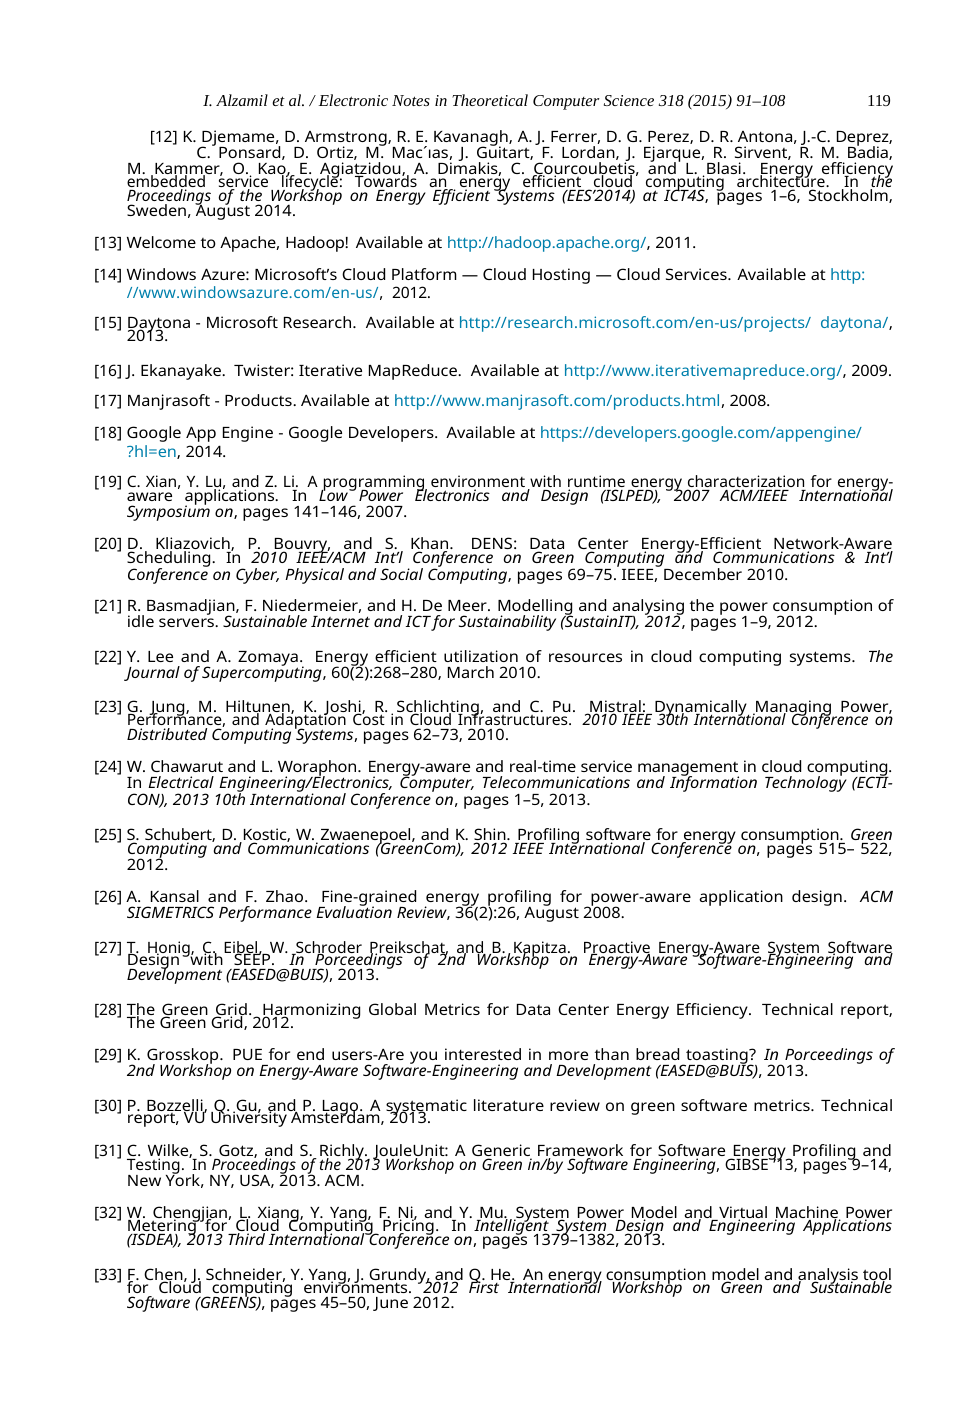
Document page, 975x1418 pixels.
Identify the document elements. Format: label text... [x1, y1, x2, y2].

text C. Ponsard, D. Ortiz, M. Mac´ıas, J. Guitart, F. Lordan, J. Ejarque, R. Sirvent, R. M. Badia, [71, 146, 893, 161]
list F. Chen, J. Schneider, Y. Yang, J. Grundy, and Q. He. An energy consumption model and analysis tool for Cloud computing environments. 2012 First International Workshop on Green and Sustainable Software (GREENS), pages 45–50, June 2012. [94, 1269, 893, 1313]
list Google App Engine - Google Developers. Available at https://developers.google.com/appengine/ [94, 423, 904, 442]
list W. Chawarut and L. Woraphon. Energy-aware and real-time service management in cloud computing. In Electrical Engineering/Electronics, Computer, Telecommunications and Information Technology (ECTI-CON), 2013 10th International Conference on, pages 1–5, 2013. [94, 758, 893, 810]
list C. Wilke, S. Gotz, and S. Richly. JouleUnit: A Generic Framework for Software Energy Profiling and Testing. In Proceedings of the 2013 Workshop on Green in/by Software Engineering, GIBSE ’13, pages 9–14, New York, NY, USA, 2013. ACM. [94, 1143, 893, 1191]
picture [403, 396, 408, 406]
list A. Kansal and F. Zhao. Fine-grained energy profiling for power-aware application design. ACM SIGMETRICS Performance Evaluation Review, 36(2):26, August 2008. [94, 889, 893, 923]
text M. Kammer, O. Kao, E. Agiatzidou, A. Dimakis, C. Courcoubetis, and L. Blasi. Energy efficiency embedded service lifecycle: Towards an energy efficient cloud computing architecture. In the Proceedings of the Workshop on Energy Efficient Systems (EES’2014) at ICT4S, pages 1–6, Stockholm, Sweden, August 2014. [127, 163, 893, 221]
list K. Djemame, D. Armstrong, R. E. Kavanagh, A. J. Ferrer, D. G. Perez, D. R. Antona, J.-C. Deprez, [71, 127, 893, 146]
list Manjrasoft - Products. Available at http://www.manjrasoft.com/products.html, 2008. [94, 390, 904, 411]
picture [658, 366, 663, 376]
list W. Chengjian, L. Xiang, Y. Yang, F. Ni, and Y. Mu. System Power Model and Virtual Machine Power Metering for Cloud Computing Pricing. In Intelligent System Design and Engineering Applications (ISDEA), 2013 Third International Conference on, pages 1379–1382, 2013. [94, 1207, 893, 1250]
list R. Basmadjian, F. Niedermeier, and H. De Meer. Modelling and analysing the power consumption of idle servers. Sustainable Internet and ICT for Sustainability (SustainIT), 2012, pages 1–9, 2012. [94, 598, 893, 632]
picture [409, 396, 414, 406]
text ?hl=en, 2014. [127, 442, 904, 461]
list C. Xian, Y. Lu, and Z. Li. A programming environment with runtime energy characterization for energy- aware applications. In Low Power Electronics and Design (ISLPED), 2007 ACM/IEEE International Symposium on, pages 141–146, 2007. [94, 474, 893, 522]
list Y. Lee and A. Zomaya. Energy efficient utilization of resources in cloud computing systems. The Journal of Supercomputing, 60(2):268–280, March 2010. [94, 648, 893, 683]
list Welcome to Apache, Hadoop! Available at http://hadoop.apache.org/, 2011. [94, 232, 904, 253]
list T. Honig, C. Eibel, W. Schroder Preikschat, and B. Kapitza. Proactive Energy-Aware System Software Design with SEEP. In Porceedings of 2nd Workshop on Energy-Aware Software-Engineering and Development (EASED@BUIS), 2013. [94, 942, 893, 985]
list D. Kliazovich, P. Bouvry, and S. Khan. DENS: Data Center Energy-Efficient Network-Aware Scheduling. In 2010 IEEE/ACM Int’l Conference on Green Computing and Communications & Int’l Conference on Cyber, Physical and Social Computing, pages 69–75. IEEE, December 2010. [94, 537, 893, 584]
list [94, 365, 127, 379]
list The Green Grid. Harmonizing Global Metrics for Data Center Energy Efficiency. Technical report, The Green Grid, 2012. [94, 1004, 893, 1033]
list J. Ekanayake. Twister: Iterative MapReduce. Available at http://www.iterativemapreduce.org/, 2009. [128, 365, 893, 379]
list P. Bozzelli, Q. Gu, and P. Lago. A systematic literature review on green software metrics. Technical report, VU University Amsterdam, 2013. [94, 1099, 893, 1128]
list S. Schubert, D. Kostic, W. Zwaenepoel, and K. Shin. Profiling software for energy consumption. Green Computing and Communications (GreenCom), 2012 IEEE International Conference on, pages 515– 522, 2012. [94, 827, 893, 875]
text //www.windowsazure.com/en-us/, 2012. [127, 284, 904, 303]
list K. Grosskop. PUE for end users-Are you interested in more than bread toasting? In Porceedings of 2nd Workshop on Energy-Aware Software-Engineering and Development (EASED@BUIS), 2013. [94, 1047, 893, 1081]
list Windows Azure: Microsoft’s Cloud Platform — Cloud Hosting — Cloud Services. Available at http: [94, 265, 904, 284]
list G. Jung, M. Hiltunen, K. Joshi, R. Schlichting, and C. Pu. Mistral: Dynamically Managing Power, Performance, and Adaptation Cost in Cloud Infrastructures. 2010 IEEE 30th International Conference on Distributed Computing Systems, pages 62–73, 2010. [94, 701, 893, 744]
list Daytona - Microsoft Research. Available at http://research.microsoft.com/en-us/projects/ daytona/, 2013. [94, 317, 893, 346]
